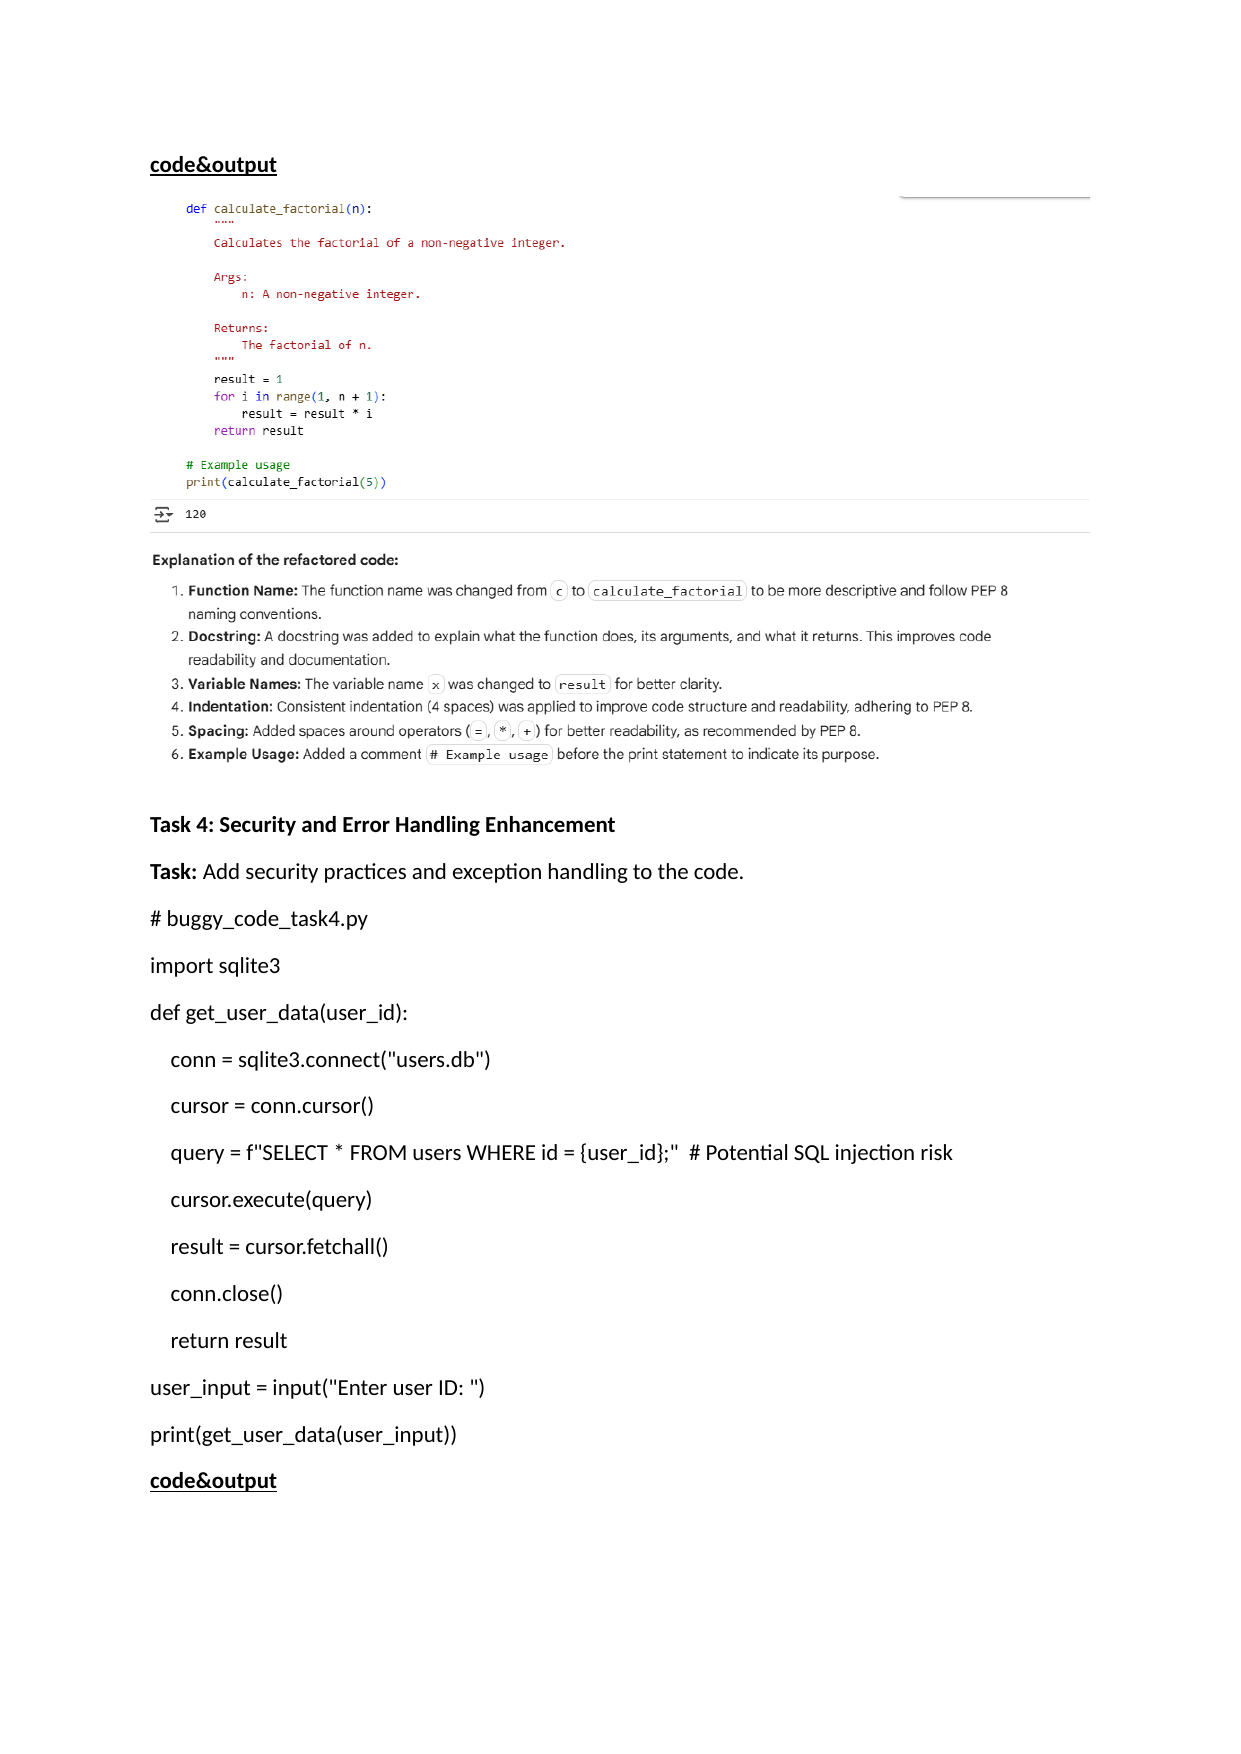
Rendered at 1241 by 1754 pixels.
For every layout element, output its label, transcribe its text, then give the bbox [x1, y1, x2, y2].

text conn = sqlite3.connect("users.db") [150, 1045, 1090, 1073]
text # buggy_code_task4.py [150, 904, 1090, 932]
text query = f"SELECT * FROM users WHERE id = {user_id};" # Potential SQL injection risk [150, 1138, 1090, 1166]
text user_input = input("Enter user ID: ") [150, 1373, 1090, 1401]
text Task: Add security practices and exception handling to the code. [150, 857, 1090, 885]
text code&output [150, 150, 1090, 178]
picture [150, 196, 1091, 809]
text print(get_user_data(user_input)) [150, 1420, 1090, 1448]
text def get_user_data(user_id): [150, 998, 1090, 1026]
text return result [150, 1326, 1090, 1354]
text result = cursor.fetchall() [150, 1232, 1090, 1260]
text cursor = conn.cursor() [150, 1092, 1090, 1119]
text import sqlite3 [150, 951, 1090, 979]
text Task 4: Security and Error Handling Enhancement [150, 809, 1090, 838]
text cursor.execute(query) [150, 1185, 1090, 1213]
text conn.close() [150, 1279, 1090, 1307]
text code&output [150, 1467, 1090, 1494]
